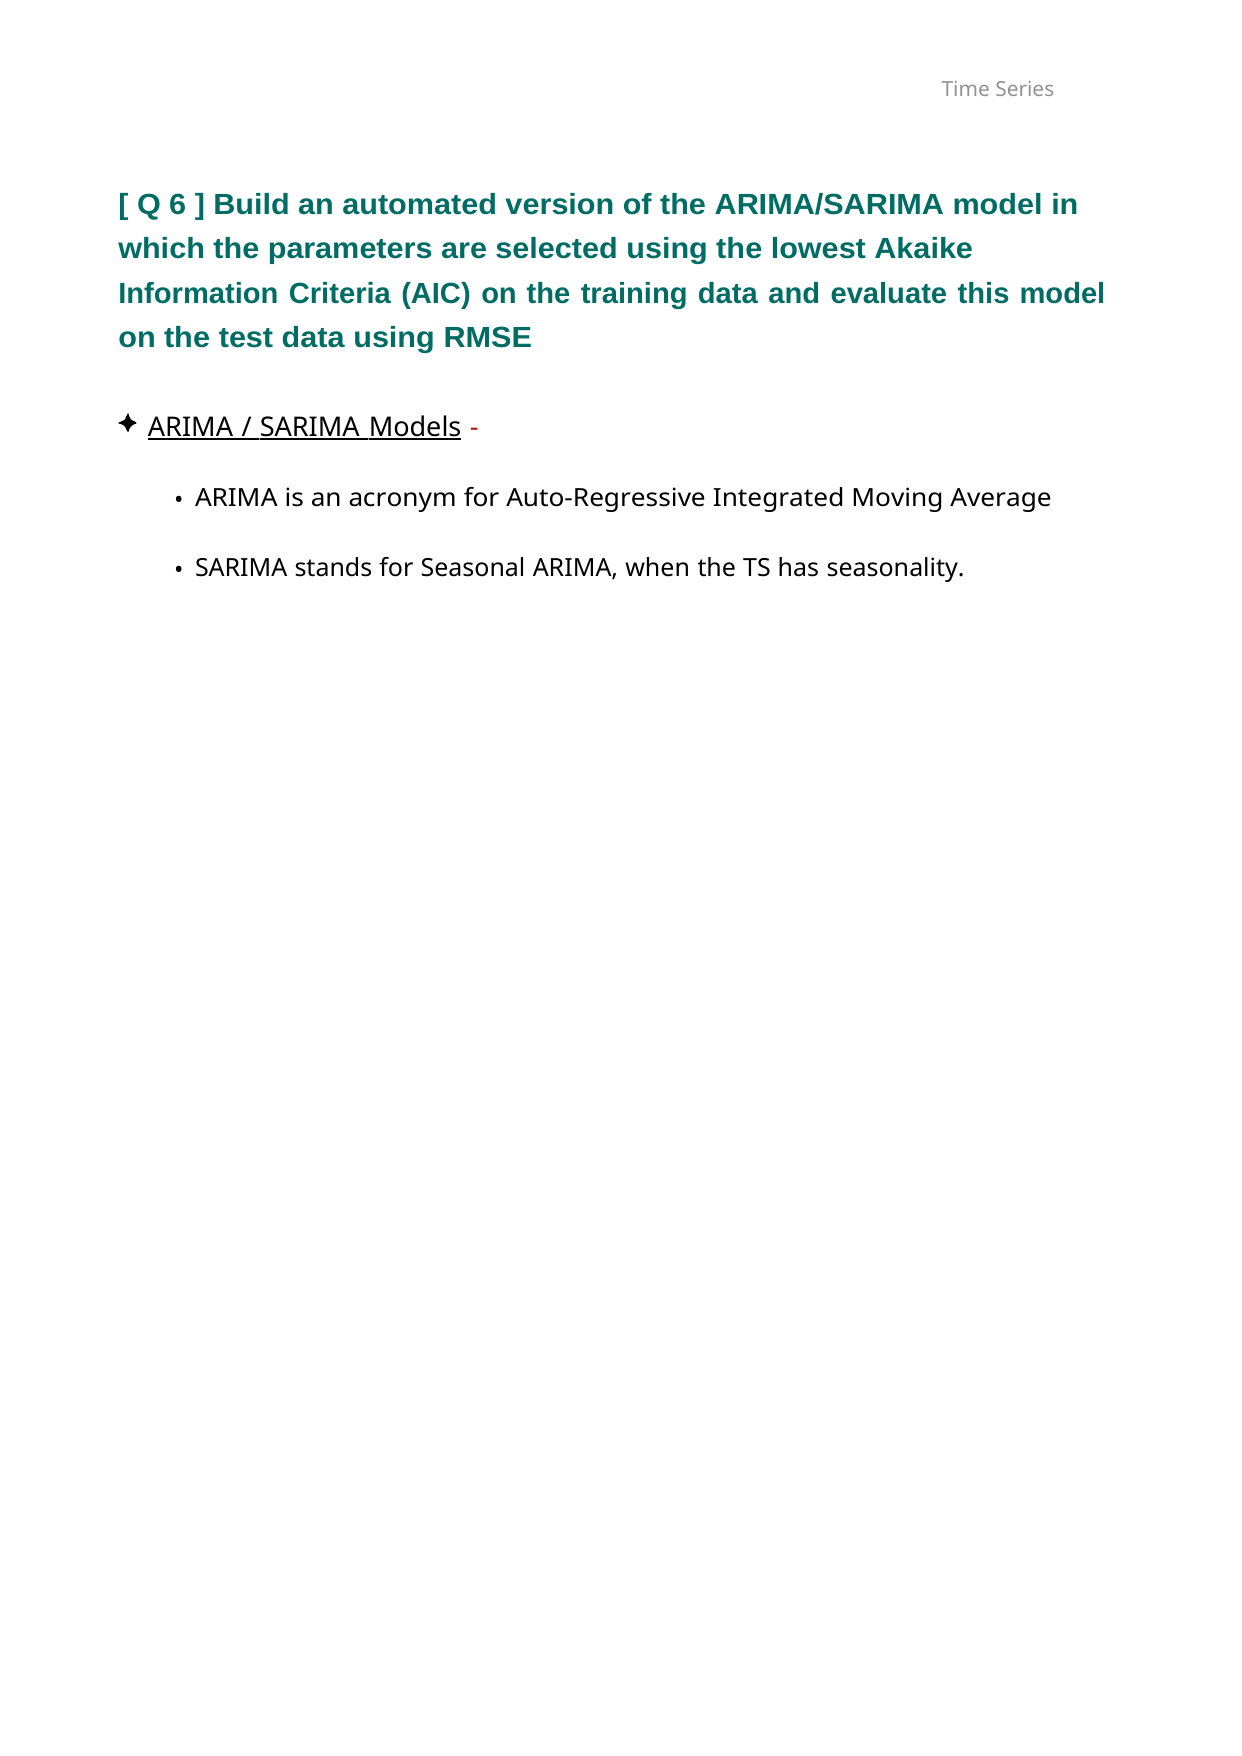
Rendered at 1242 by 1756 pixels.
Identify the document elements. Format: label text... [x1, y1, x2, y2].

list ARIMA is an acronym for Auto-Regressive Integrated Moving Average [174, 480, 1219, 516]
picture [118, 413, 137, 432]
subtitle ARIMA / SARIMA Models - [148, 407, 1219, 444]
list SARIMA stands for Seasonal ARIMA, when the TS has seasonality. [174, 550, 1219, 585]
subtitle [ Q 6 ] Build an automated version of the ARIMA/SARIMA model in which the parameters are selected using the lowest Akaike Information Criteria (AIC) on the training data and evaluate this model on the test data using RMSE [118, 187, 1112, 354]
